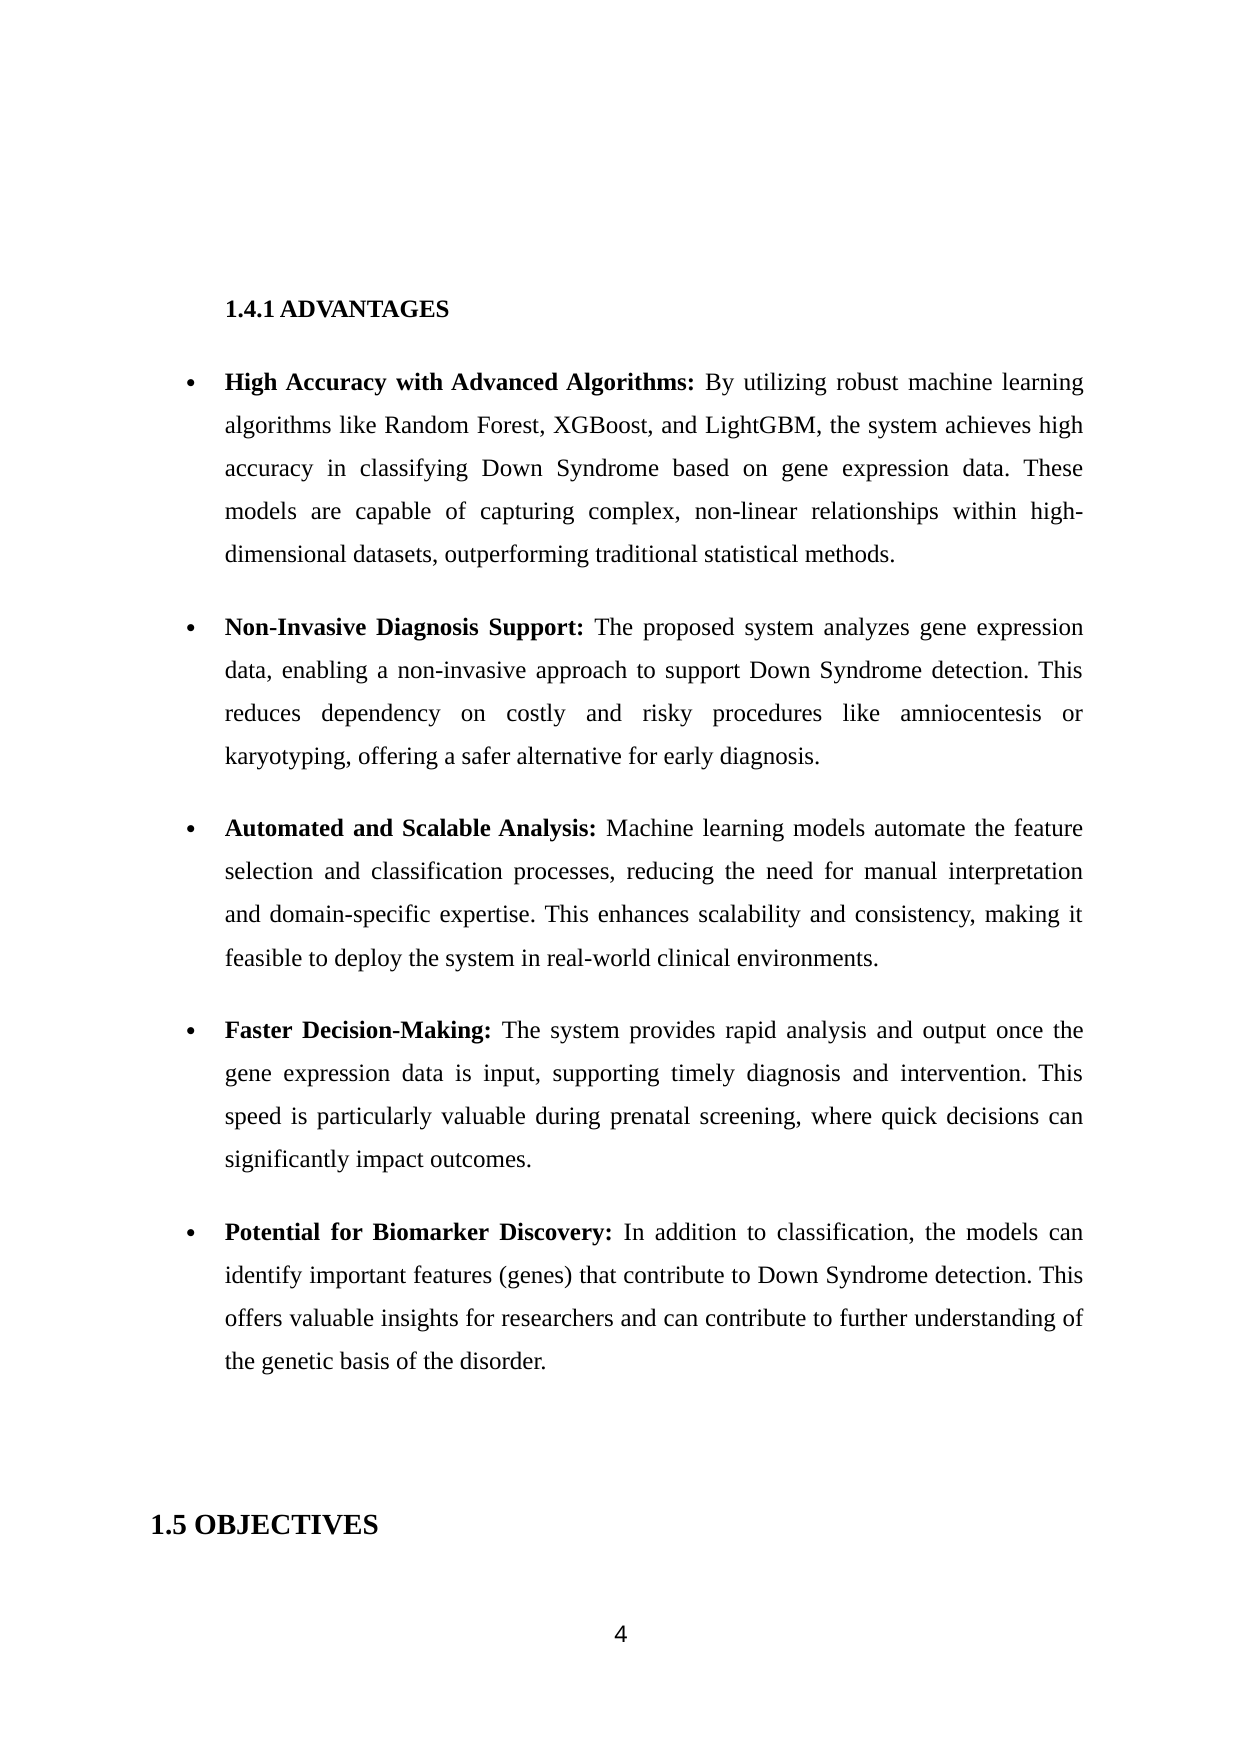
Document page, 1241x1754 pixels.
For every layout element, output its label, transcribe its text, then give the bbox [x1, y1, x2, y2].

text 1.4.1 ADVANTAGES [225, 294, 1084, 323]
list Faster Decision-Making: The system provides rapid analysis and output once the gene expression data is input, supporting timely diagnosis and intervention. This speed is particularly valuable during prenatal screening, where quick decisions can significantly impact outcomes. [187, 1015, 1084, 1173]
text 1.5 OBJECTIVES [150, 1507, 1091, 1540]
list Non-Invasive Diagnosis Support: The proposed system analyzes gene expression data, enabling a non-invasive approach to support Down Syndrome detection. This reduces dependency on costly and risky procedures like amniocentesis or karyotyping, offering a safer alternative for early diagnosis. [187, 612, 1084, 770]
list Potential for Biomarker Discovery: In addition to classification, the models can identify important features (genes) that contribute to Down Syndrome detection. This offers valuable insights for researchers and can contribute to further understanding of the genetic basis of the disorder. [187, 1217, 1084, 1375]
list Automated and Scalable Analysis: Machine learning models automate the feature selection and classification processes, reducing the need for manual interpretation and domain-specific expertise. This enhances scalability and consistency, making it feasible to deploy the system in real-world clinical environments. [187, 813, 1084, 971]
list High Accuracy with Advanced Algorithms: By utilizing robust machine learning algorithms like Random Forest, XGBoost, and LightGBM, the system achieves high accuracy in classifying Down Syndrome based on gene expression data. These models are capable of capturing complex, non-linear relationships within high-dimensional datasets, outperforming traditional statistical methods. [187, 367, 1084, 568]
